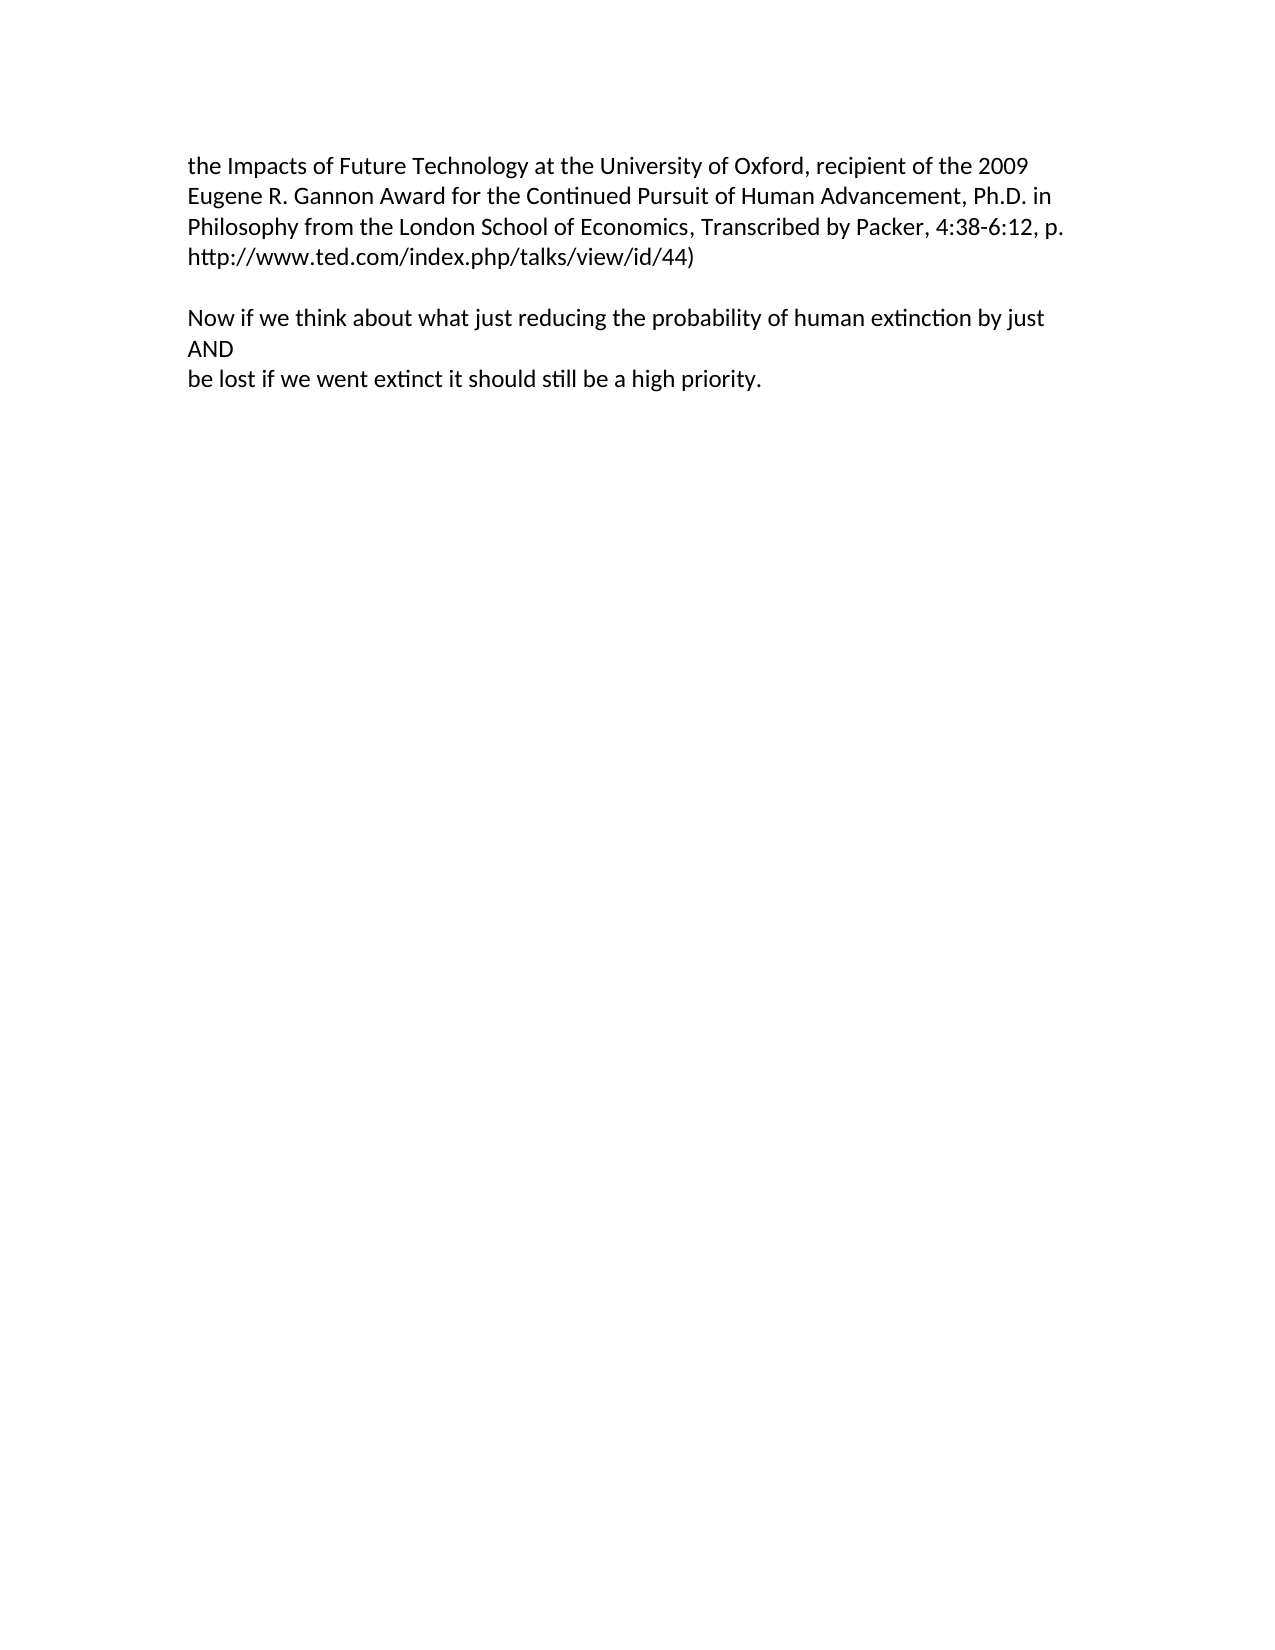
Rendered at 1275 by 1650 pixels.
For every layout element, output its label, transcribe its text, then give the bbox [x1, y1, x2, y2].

text AND [187, 333, 1087, 364]
text Now if we think about what just reducing the probability of human extinction by just [187, 303, 1087, 333]
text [187, 150, 1087, 272]
text be lost if we went extinct it should still be a high priority. [187, 364, 1087, 394]
